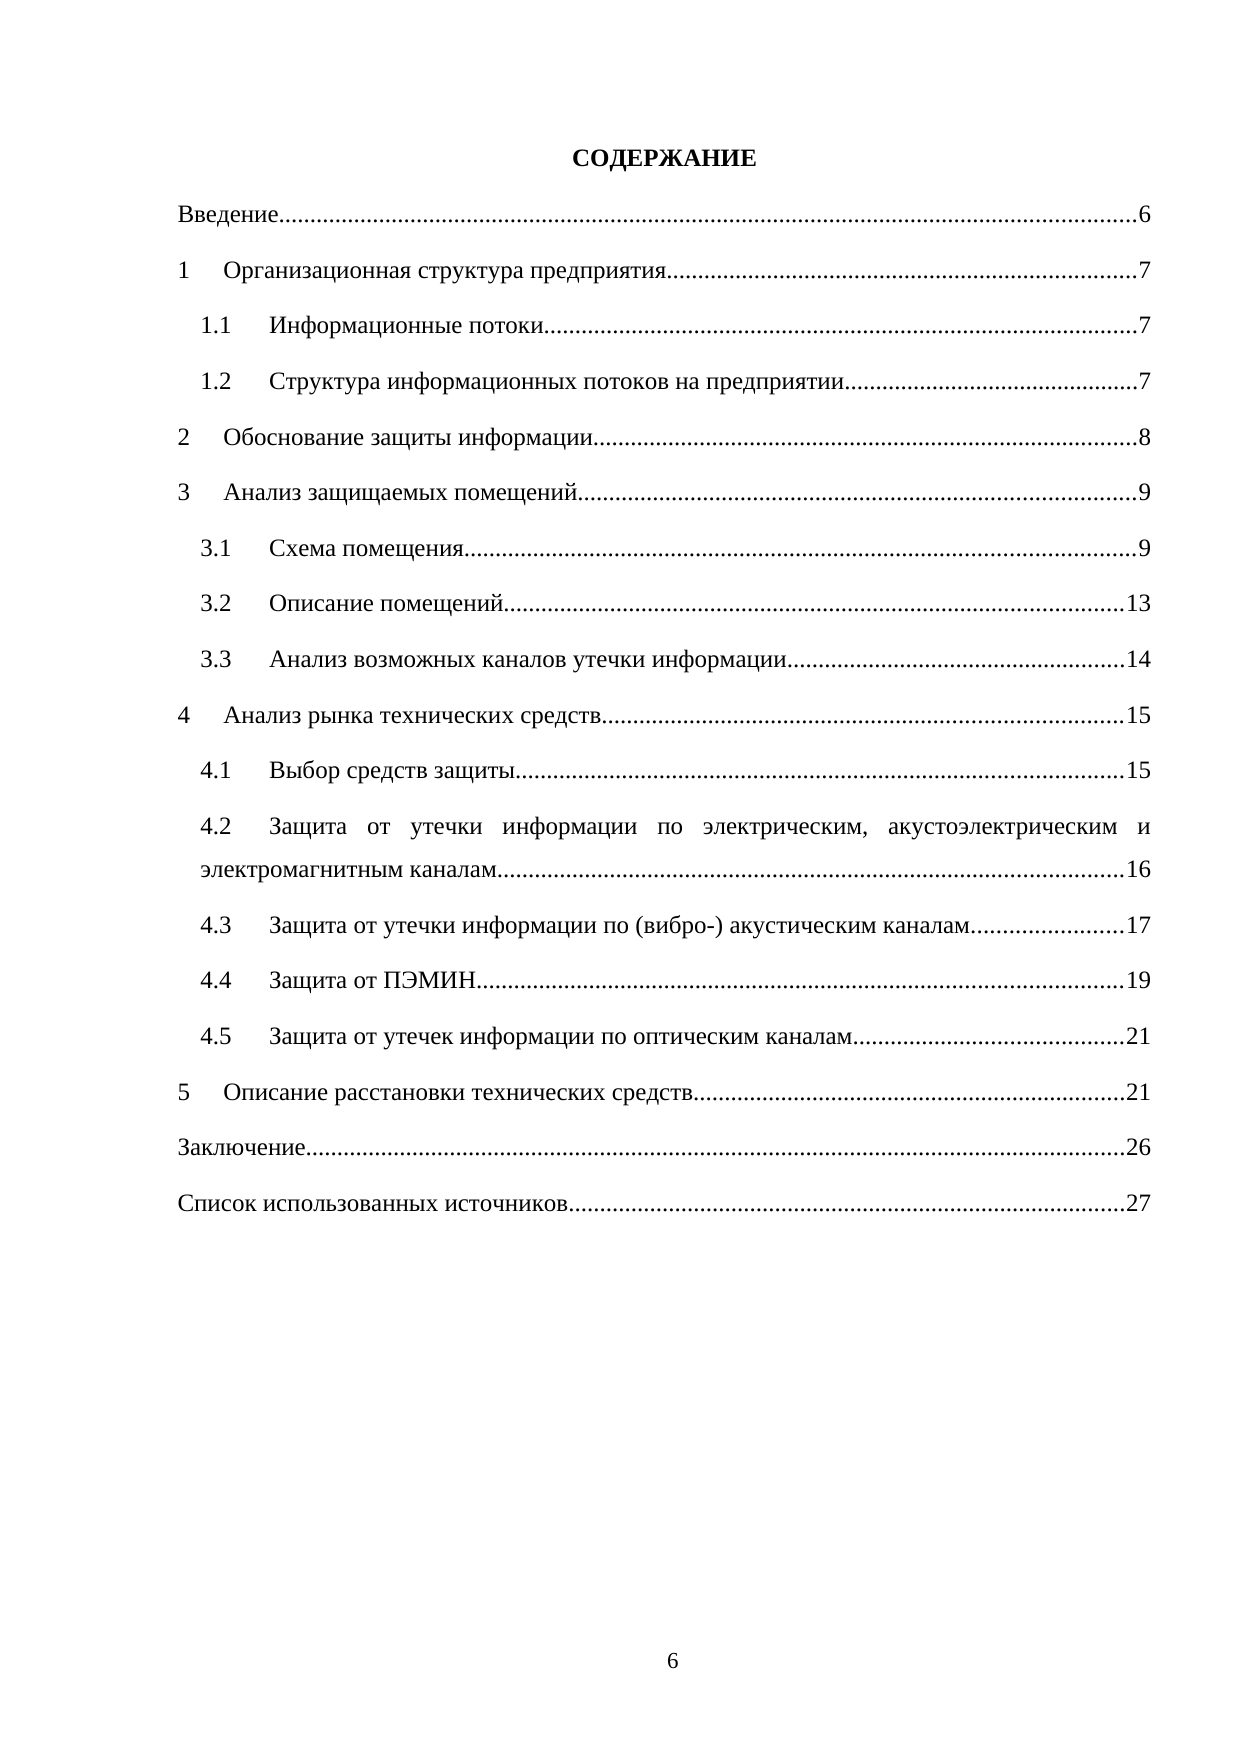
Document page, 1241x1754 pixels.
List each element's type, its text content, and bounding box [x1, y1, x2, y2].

text СОДЕРЖАНИЕ [236, 143, 1092, 172]
